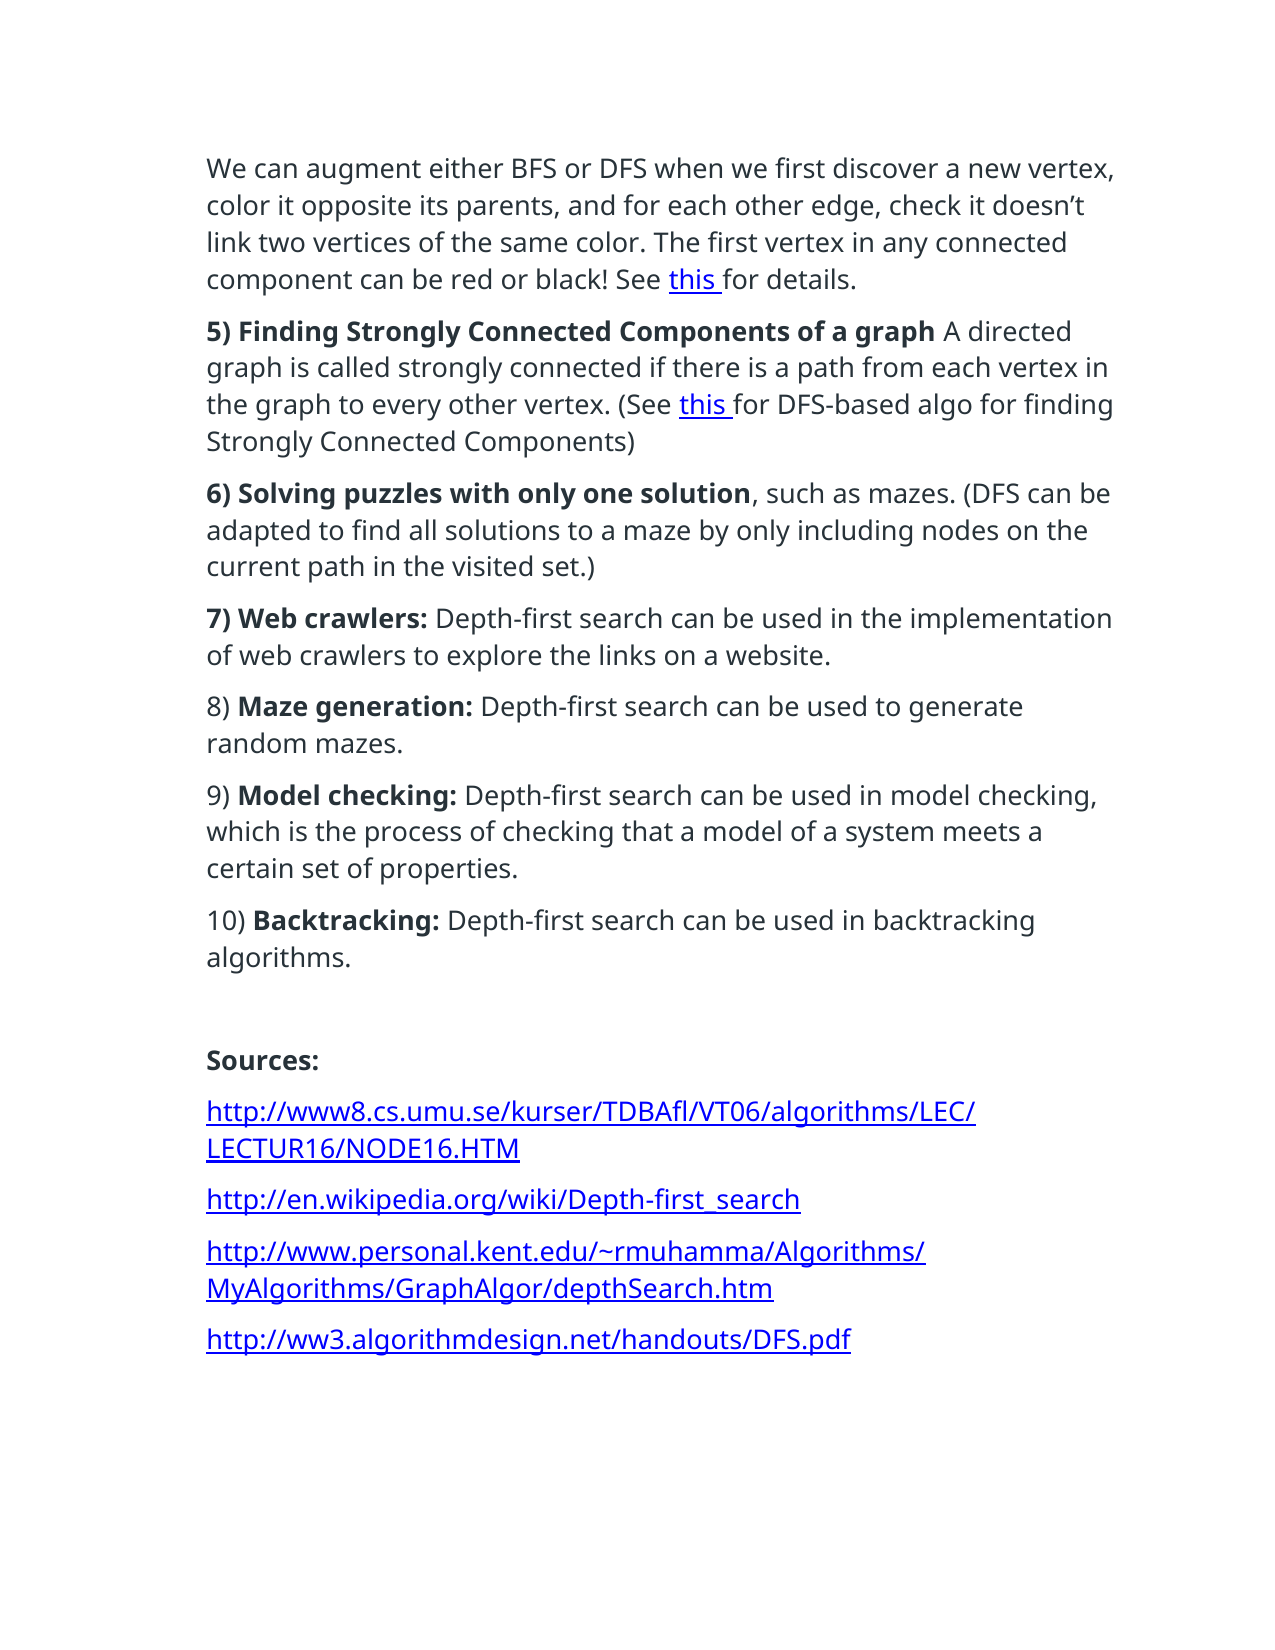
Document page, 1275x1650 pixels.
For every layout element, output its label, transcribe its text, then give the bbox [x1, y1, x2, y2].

text 5) Finding Strongly Connected Components of a graph A directed graph is called strongly connected if there is a path from each vertex in the graph to every other vertex. (See this for DFS-based algo for finding Strongly Connected Components) [206, 312, 1125, 459]
text http://www8.cs.umu.se/kurser/TDBAfl/VT06/algorithms/LEC/LECTUR16/NODE16.HTM [206, 1092, 1125, 1166]
text 6) Solving puzzles with only one solution, such as mazes. (DFS can be adapted to find all solutions to a maze by only including nodes on the current path in the visited set.) [206, 474, 1125, 585]
text http://ww3.algorithmdesign.net/handouts/DFS.pdf [206, 1321, 1125, 1357]
text 10) Backtracking: Depth-first search can be used in backtracking algorithms. [206, 901, 1125, 975]
text Sources: [206, 1041, 1125, 1078]
text http://www.personal.kent.edu/~rmuhamma/Algorithms/MyAlgorithms/GraphAlgor/depthSearch.htm [206, 1232, 1125, 1306]
text http://en.wikipedia.org/wiki/Depth-first_search [206, 1181, 1125, 1218]
text 9) Model checking: Depth-first search can be used in model checking, which is the process of checking that a model of a system meets a certain set of properties. [206, 776, 1125, 887]
text 8) Maze generation: Depth-first search can be used to generate random mazes. [206, 688, 1125, 761]
text 7) Web crawlers: Depth-first search can be used in the implementation of web crawlers to explore the links on a website. [206, 599, 1125, 673]
text We can augment either BFS or DFS when we first discover a new vertex, color it opposite its parents, and for each other edge, check it doesn’t link two vertices of the same color. The first vertex in any connected component can be red or black! See this for details. [206, 150, 1125, 297]
